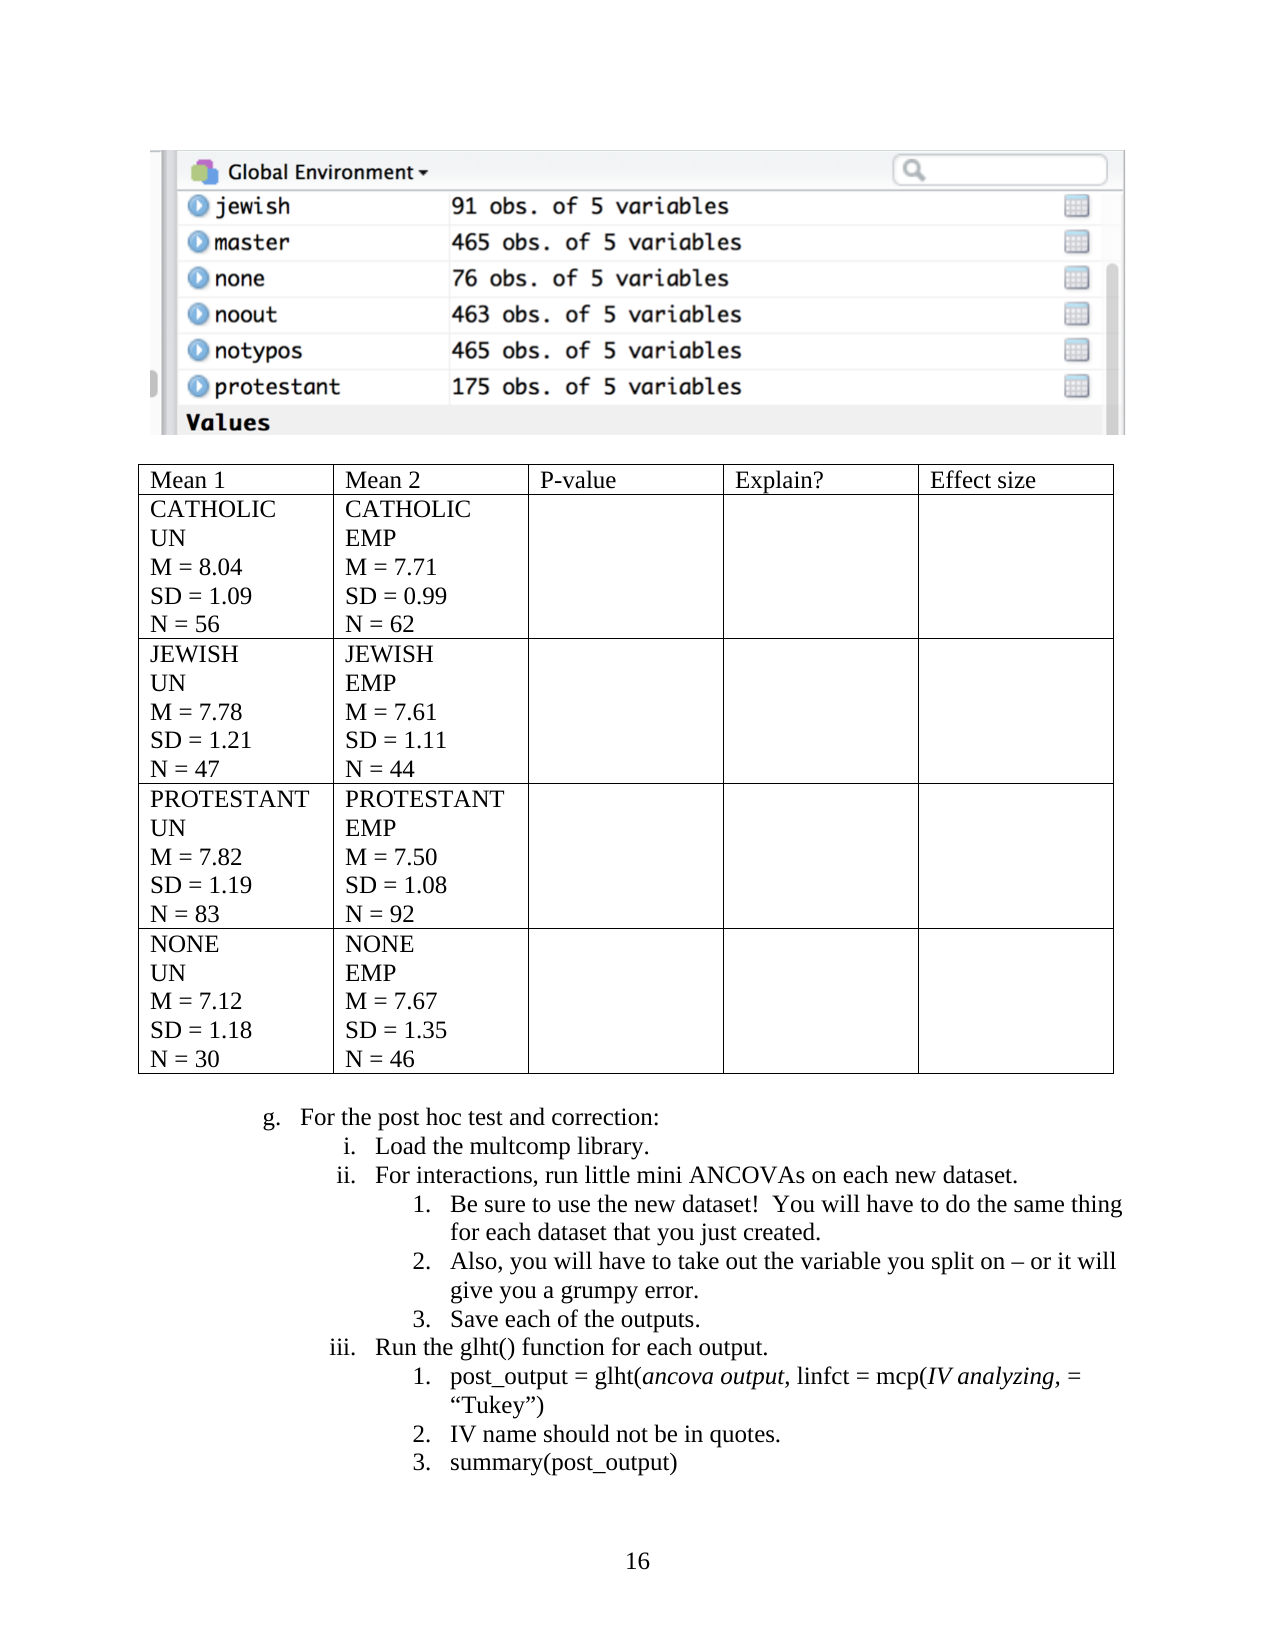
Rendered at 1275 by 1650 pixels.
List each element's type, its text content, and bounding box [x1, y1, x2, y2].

picture [150, 150, 1125, 435]
table_cell CATHOLIC UN M = 8.04 SD = 1.09 N = 56 [139, 495, 333, 638]
table_cell [919, 639, 1113, 783]
table_cell [724, 929, 918, 1073]
list For the post hoc test and correction: [262, 1102, 1125, 1131]
table_header Mean 1 [139, 465, 333, 493]
table_cell [919, 495, 1113, 638]
table_cell [919, 929, 1113, 1073]
list summary(post_output) [412, 1447, 1125, 1476]
table_header Explain? [724, 465, 918, 493]
table_cell [724, 639, 918, 783]
list Save each of the outputs. [412, 1304, 1125, 1332]
list Be sure to use the new dataset! You will have to do the same thing for each dataset that you just created. [412, 1189, 1125, 1246]
table_cell [529, 495, 723, 638]
table_cell NONE UN M = 7.12 SD = 1.18 N = 30 [139, 929, 333, 1073]
list post_output = glht(ancova output, linfct = mcp(IV analyzing, = “Tukey”) [412, 1361, 1125, 1419]
table_cell [919, 784, 1113, 928]
table_header Mean 2 [334, 465, 528, 493]
list Load the multcomp library. [356, 1131, 1125, 1160]
table_header Effect size [919, 465, 1113, 493]
table_cell NONE EMP M = 7.67 SD = 1.35 N = 46 [334, 929, 528, 1073]
list For interactions, run little mini ANCOVAs on each new dataset. [356, 1160, 1125, 1189]
table_cell JEWISH EMP M = 7.61 SD = 1.11 N = 44 [334, 639, 528, 783]
table_cell [529, 784, 723, 928]
table_cell [529, 639, 723, 783]
table_cell [724, 495, 918, 638]
table_cell PROTESTANT UN M = 7.82 SD = 1.19 N = 83 [139, 784, 333, 928]
table_cell [724, 784, 918, 928]
table_cell JEWISH UN M = 7.78 SD = 1.21 N = 47 [139, 639, 333, 783]
list Run the glht() function for each output. [356, 1332, 1125, 1361]
table_cell PROTESTANT EMP M = 7.50 SD = 1.08 N = 92 [334, 784, 528, 928]
table_cell [529, 929, 723, 1073]
list IV name should not be in quotes. [412, 1419, 1125, 1447]
table_cell CATHOLIC EMP M = 7.71 SD = 0.99 N = 62 [334, 495, 528, 638]
list Also, you will have to take out the variable you split on – or it will give you a grumpy error. [412, 1246, 1125, 1304]
table_header P-value [529, 465, 723, 493]
